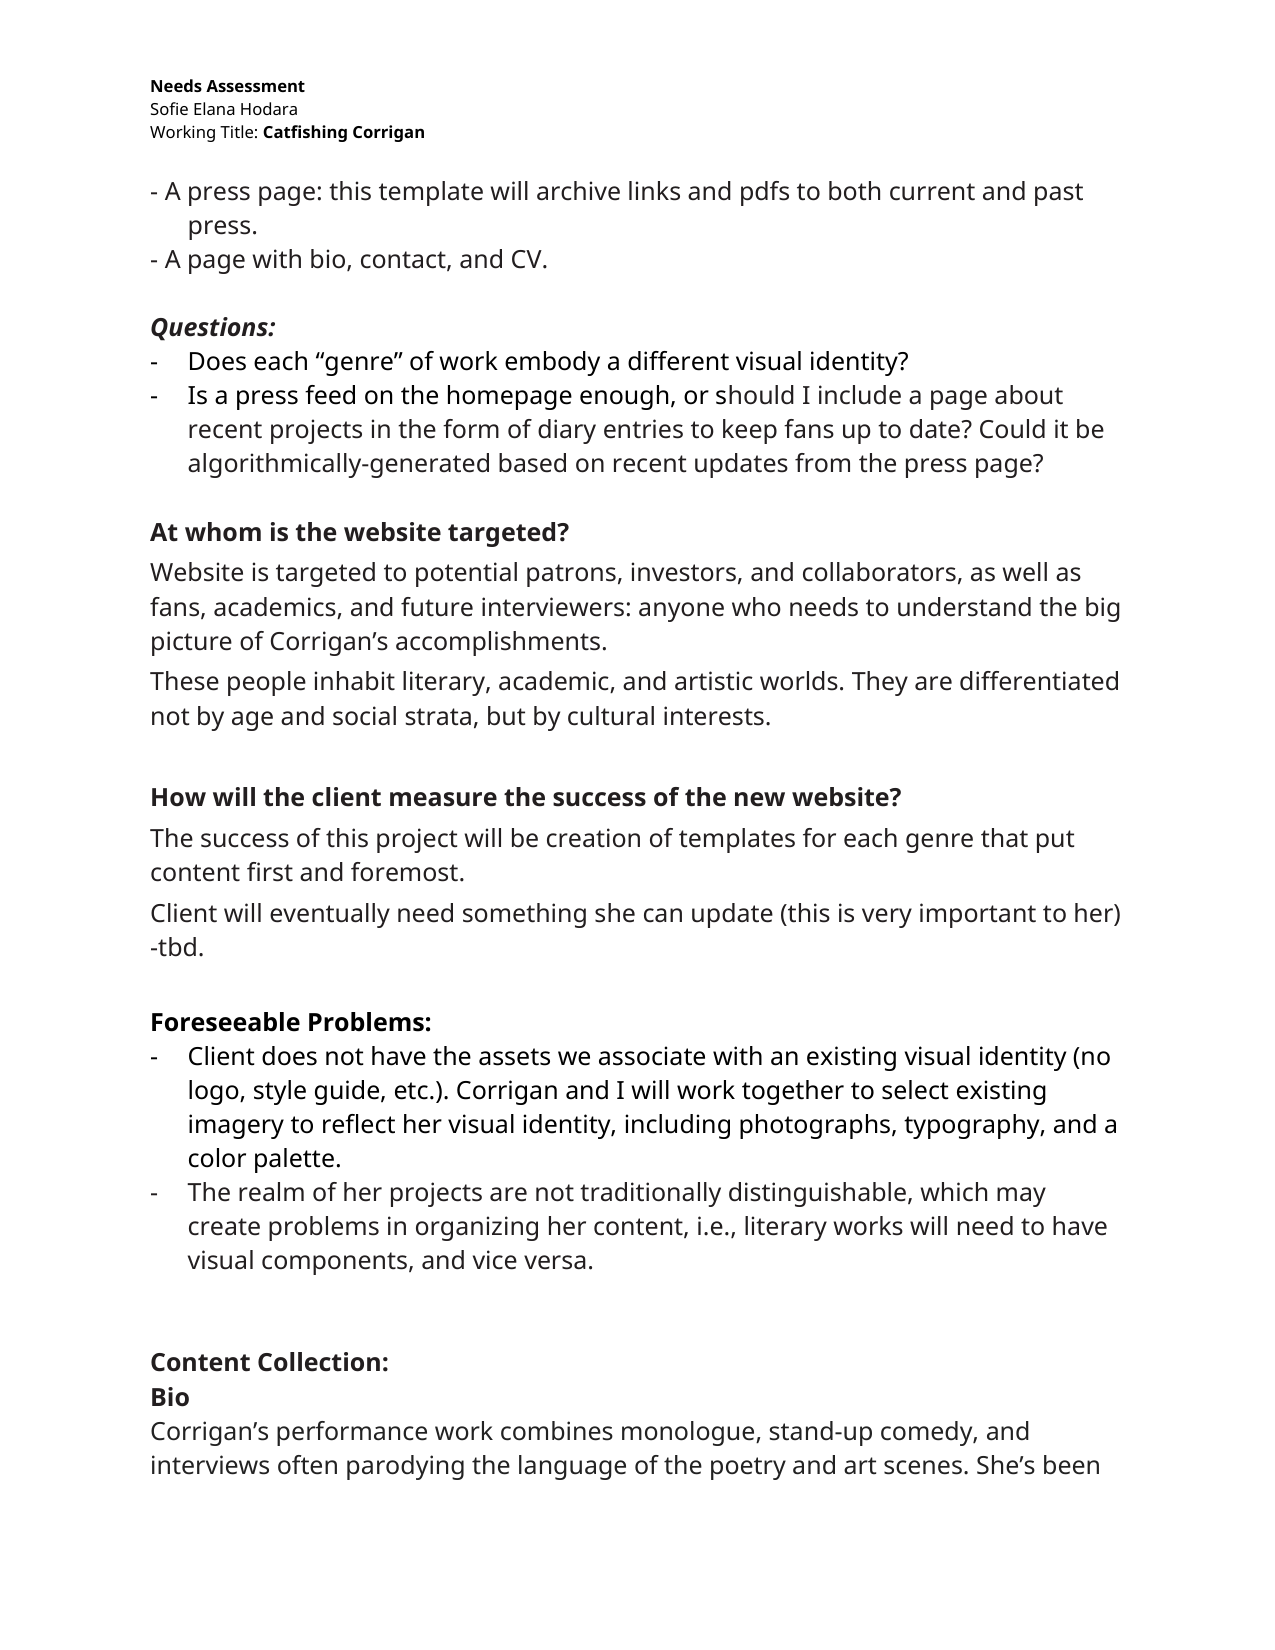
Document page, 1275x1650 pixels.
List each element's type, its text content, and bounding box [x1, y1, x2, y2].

text Client will eventually need something she can update (this is very important to her) -tbd. [150, 896, 1125, 964]
text Website is targeted to potential patrons, investors, and collaborators, as well as fans, academics, and future interviewers: anyone who needs to understand the big picture of Corrigan’s accomplishments. [150, 555, 1125, 657]
list The realm of her projects are not traditionally distinguishable, which may create problems in organizing her content, i.e., literary works will need to have visual components, and vice versa. [150, 1175, 1125, 1277]
text How will the client measure the success of the new website? [150, 780, 1125, 814]
text At whom is the website targeted? [150, 514, 1125, 548]
list Does each “genre” of work embody a different visual identity? [150, 344, 1125, 378]
text - A press page: this template will archive links and pdfs to both current and past press. [150, 174, 1125, 242]
text Bio [150, 1379, 1125, 1413]
text - A page with bio, contact, and CV. [150, 242, 1125, 276]
text Foreseeable Problems: [150, 1004, 1125, 1038]
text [150, 1413, 1125, 1481]
list Client does not have the assets we associate with an existing visual identity (no logo, style guide, etc.). Corrigan and I will work together to select existing imagery to reflect her visual identity, including photographs, typography, and a color palette. [150, 1038, 1125, 1175]
list Is a press feed on the homepage enough, or should I include a page about recent projects in the form of diary entries to keep fans up to date? Could it be algorithmically-generated based on recent updates from the press page? [150, 378, 1125, 480]
text The success of this project will be creation of templates for each genre that put content first and foremost. [150, 821, 1125, 889]
text Content Collection: [150, 1345, 1125, 1379]
text Questions: [150, 310, 1125, 344]
text These people inhabit literary, academic, and artistic worlds. They are differentiated not by age and social strata, but by cultural interests. [150, 664, 1125, 732]
